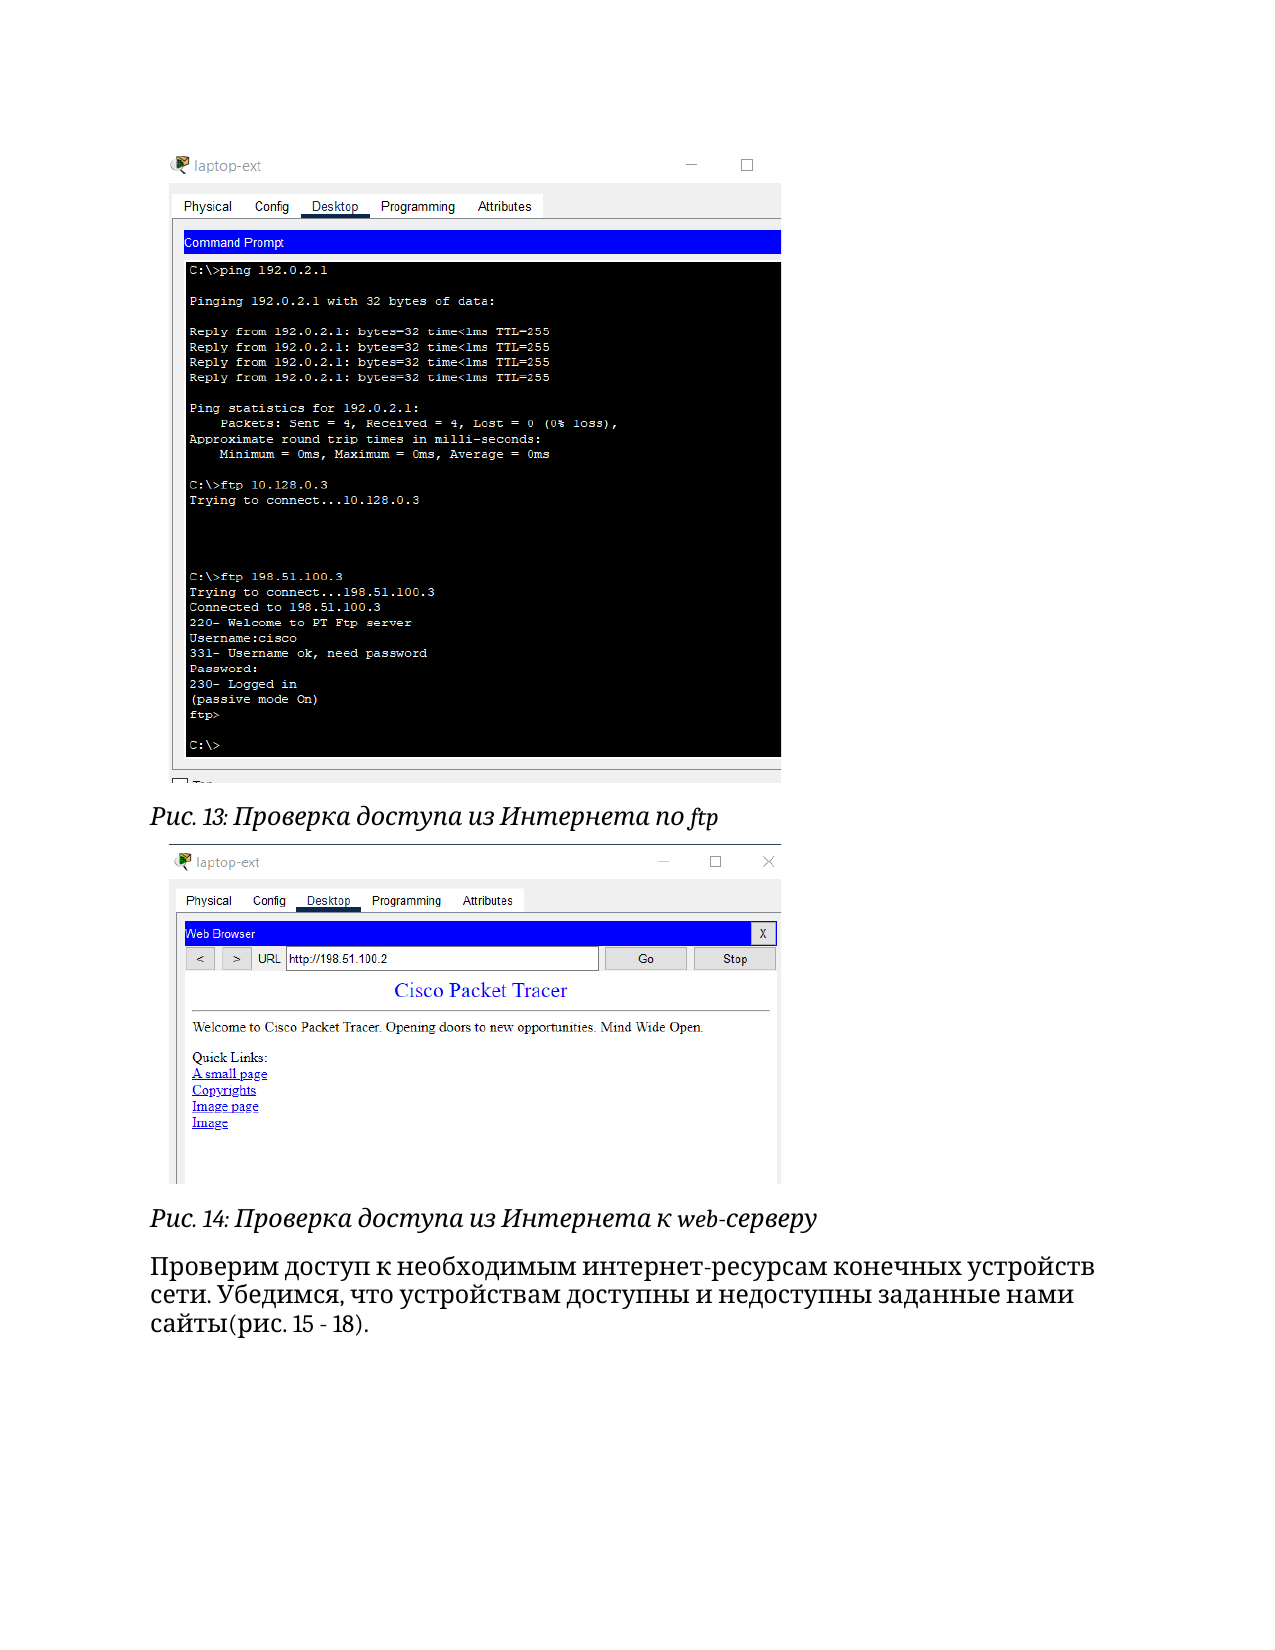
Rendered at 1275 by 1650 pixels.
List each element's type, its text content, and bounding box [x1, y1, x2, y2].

text Рис. 14: Проверка доступа из Интернета к web-серверу [150, 1205, 1125, 1234]
picture [168, 844, 782, 1184]
text Проверим доступ к необходимым интернет-ресурсам конечных устройств сети. Убедимся, что устройствам доступны и недоступны заданные нами сайты(рис. 15 - 18). [150, 1252, 1125, 1339]
picture [168, 150, 782, 783]
text Рис. 13: Проверка доступа из Интернета по ftp [150, 803, 1125, 832]
